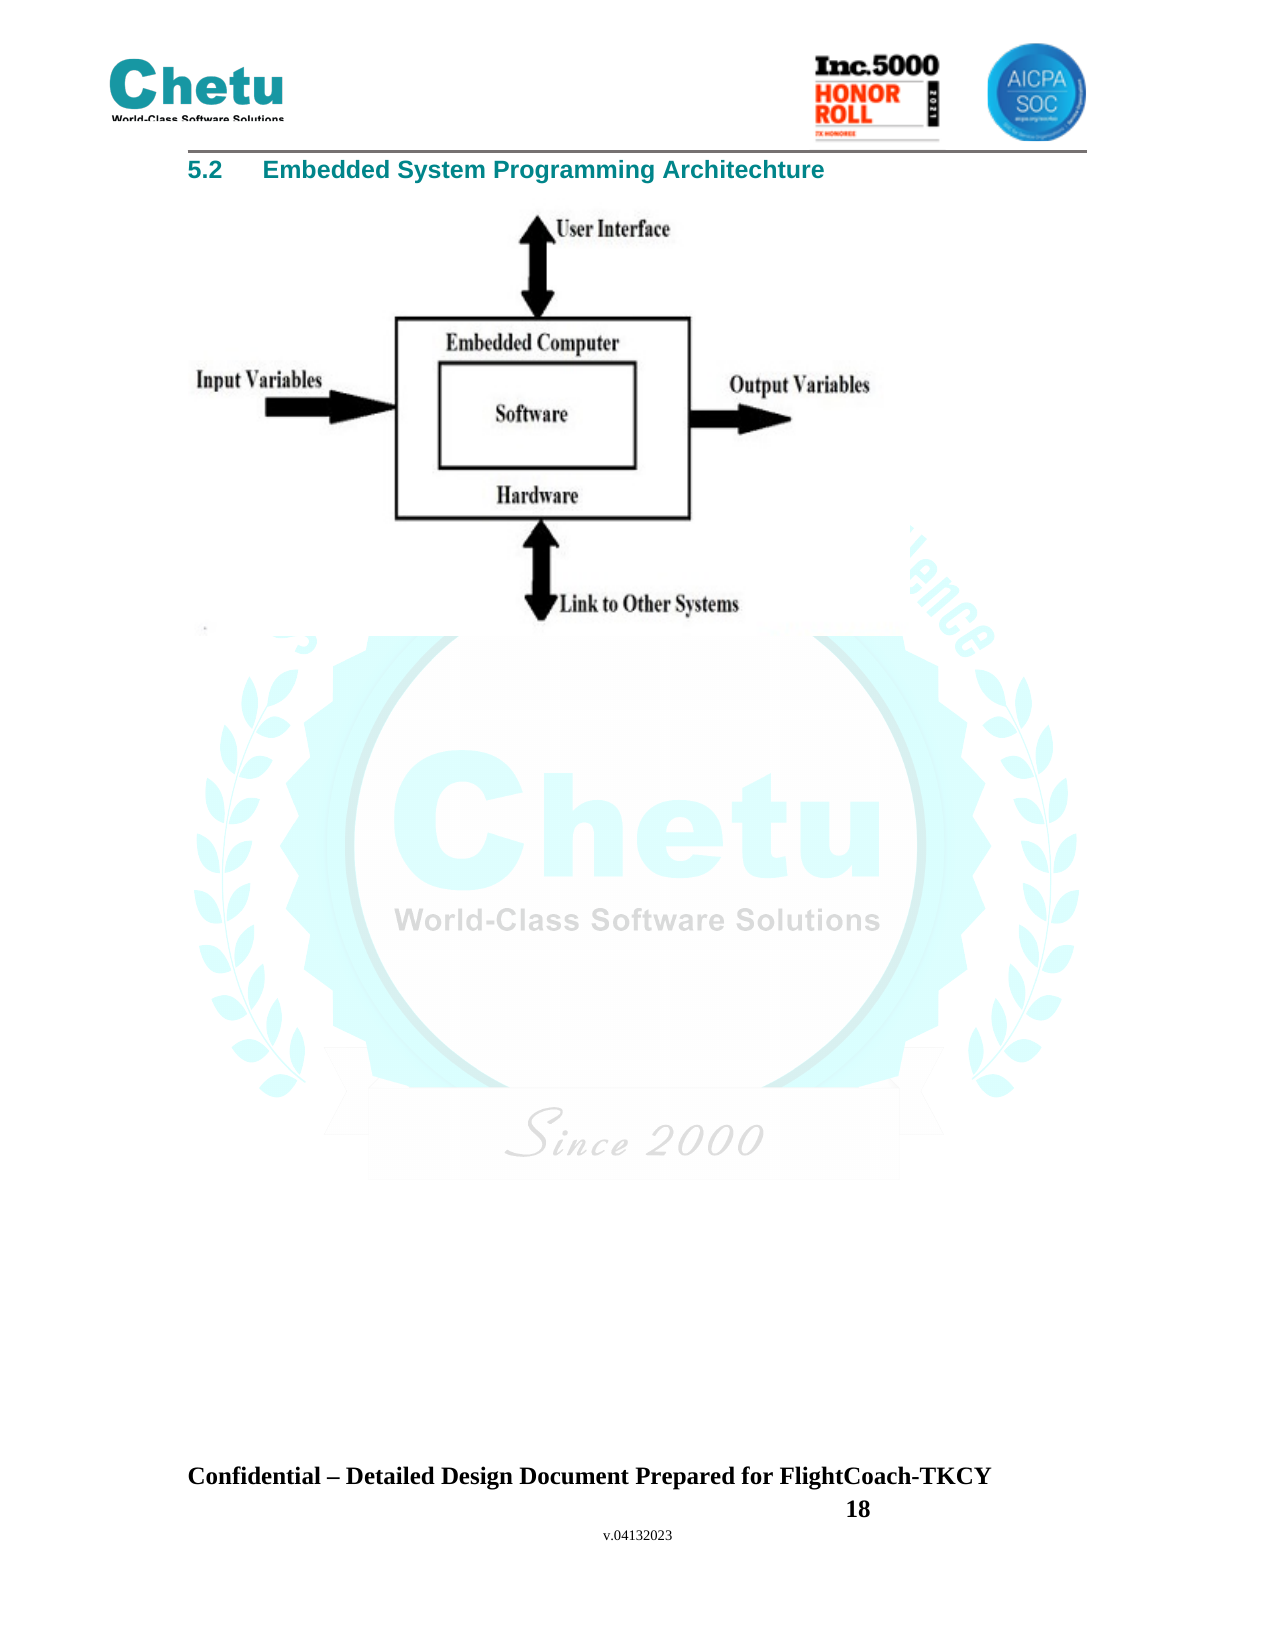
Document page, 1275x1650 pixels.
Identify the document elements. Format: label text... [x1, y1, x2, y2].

picture [108, 58, 284, 121]
picture [808, 48, 946, 148]
picture [986, 42, 1087, 140]
picture [187, 198, 910, 636]
subtitle Embedded System Programming Architechture [187, 151, 1087, 184]
